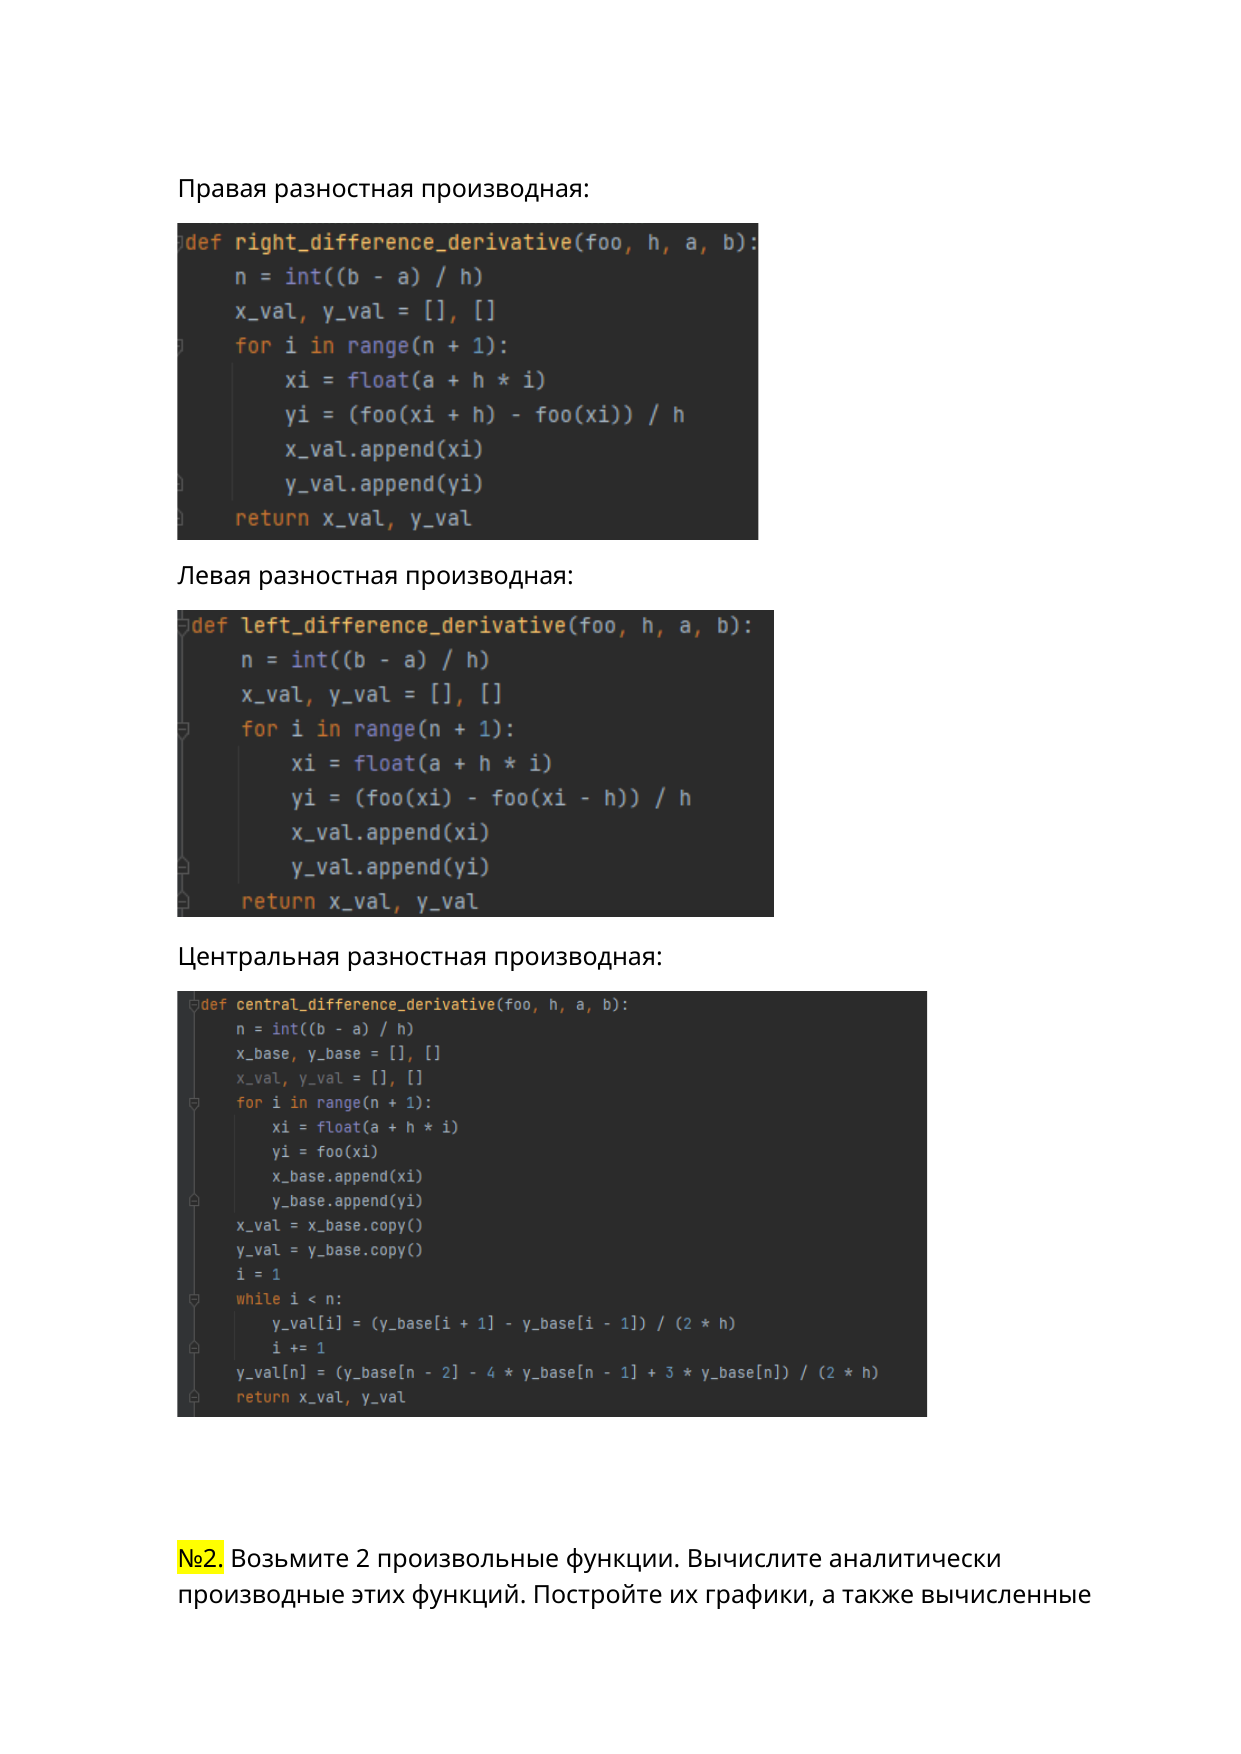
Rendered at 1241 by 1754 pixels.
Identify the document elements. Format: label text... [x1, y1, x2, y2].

picture [177, 610, 774, 917]
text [177, 1540, 1152, 1610]
picture [177, 991, 928, 1417]
text Правая разностная производная: [177, 171, 1152, 205]
text Центральная разностная производная: [177, 938, 1152, 973]
text Левая разностная производная: [177, 558, 1152, 592]
picture [177, 223, 759, 540]
